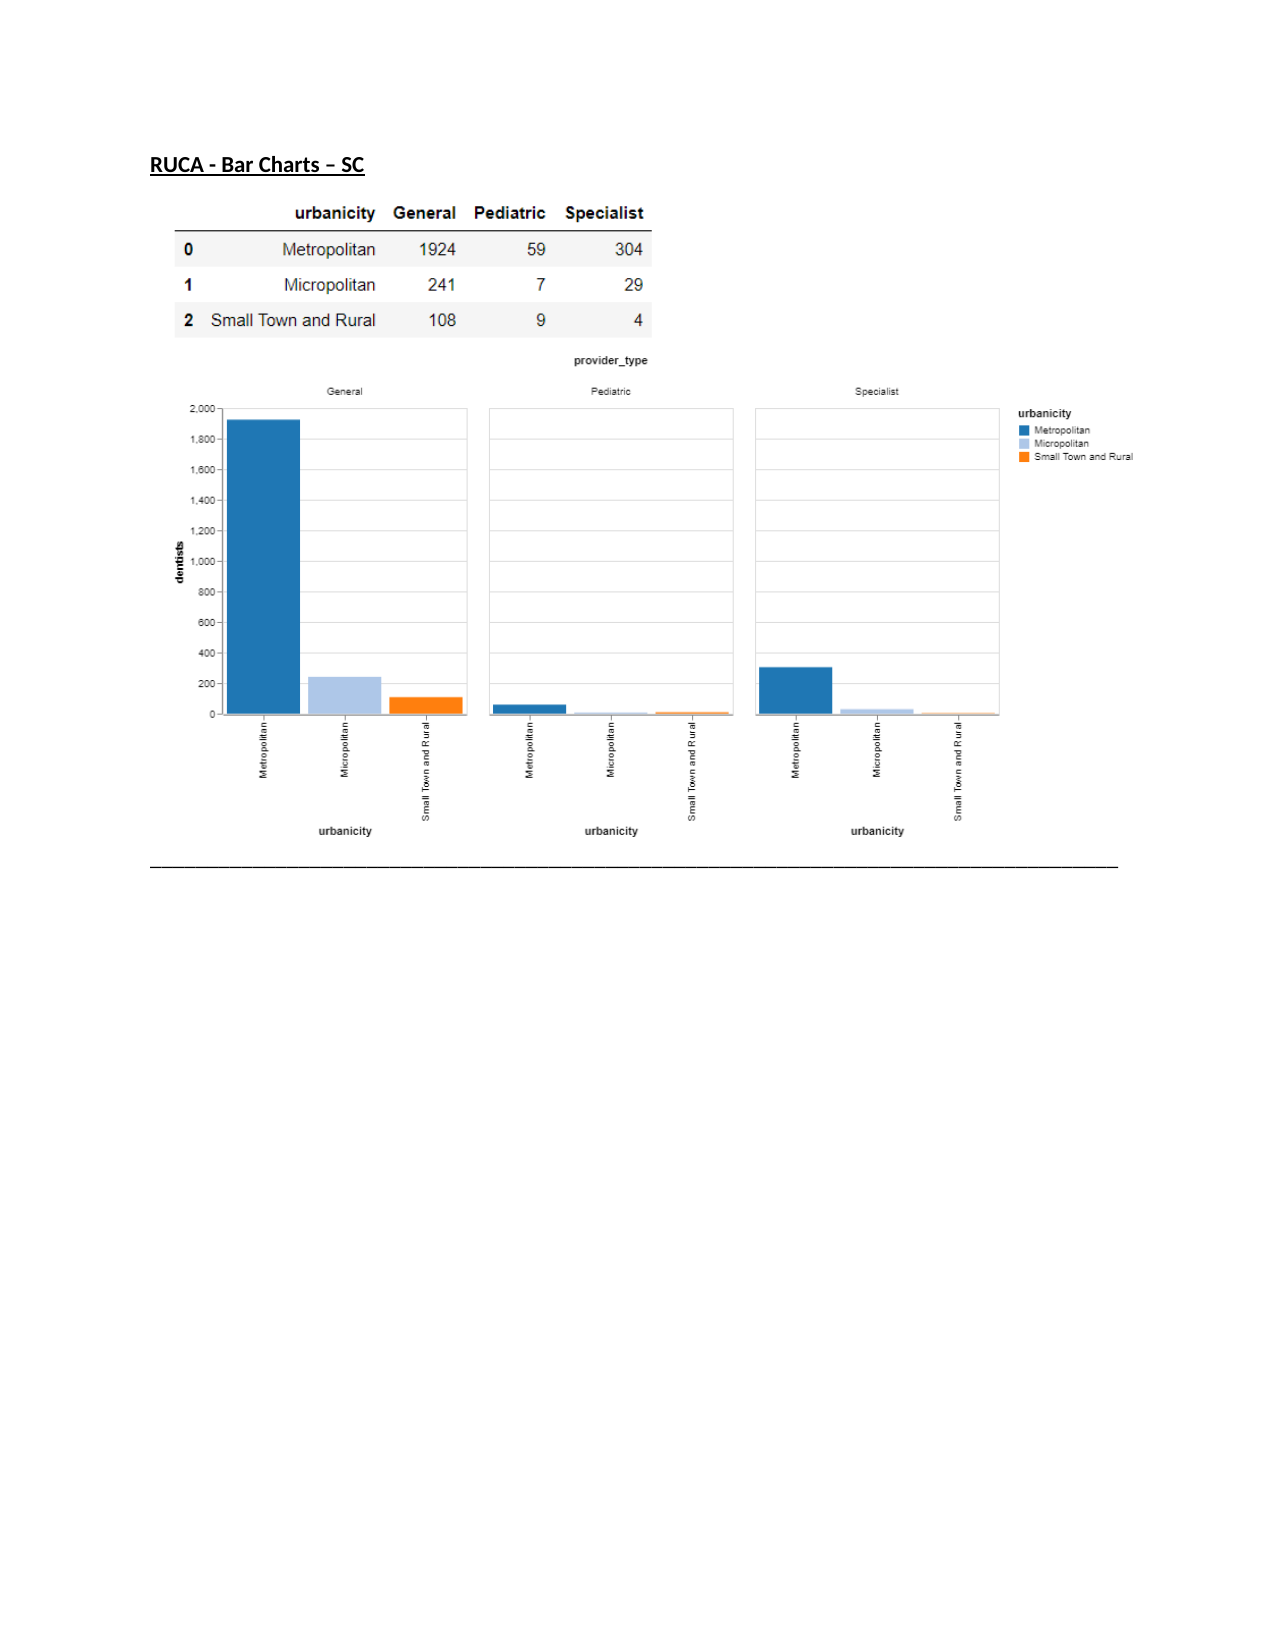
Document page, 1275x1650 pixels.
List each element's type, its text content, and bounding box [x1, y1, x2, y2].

text RUCA - Bar Charts – SC [150, 150, 1125, 178]
text _____________________________________________________________________________________ [150, 197, 1125, 871]
